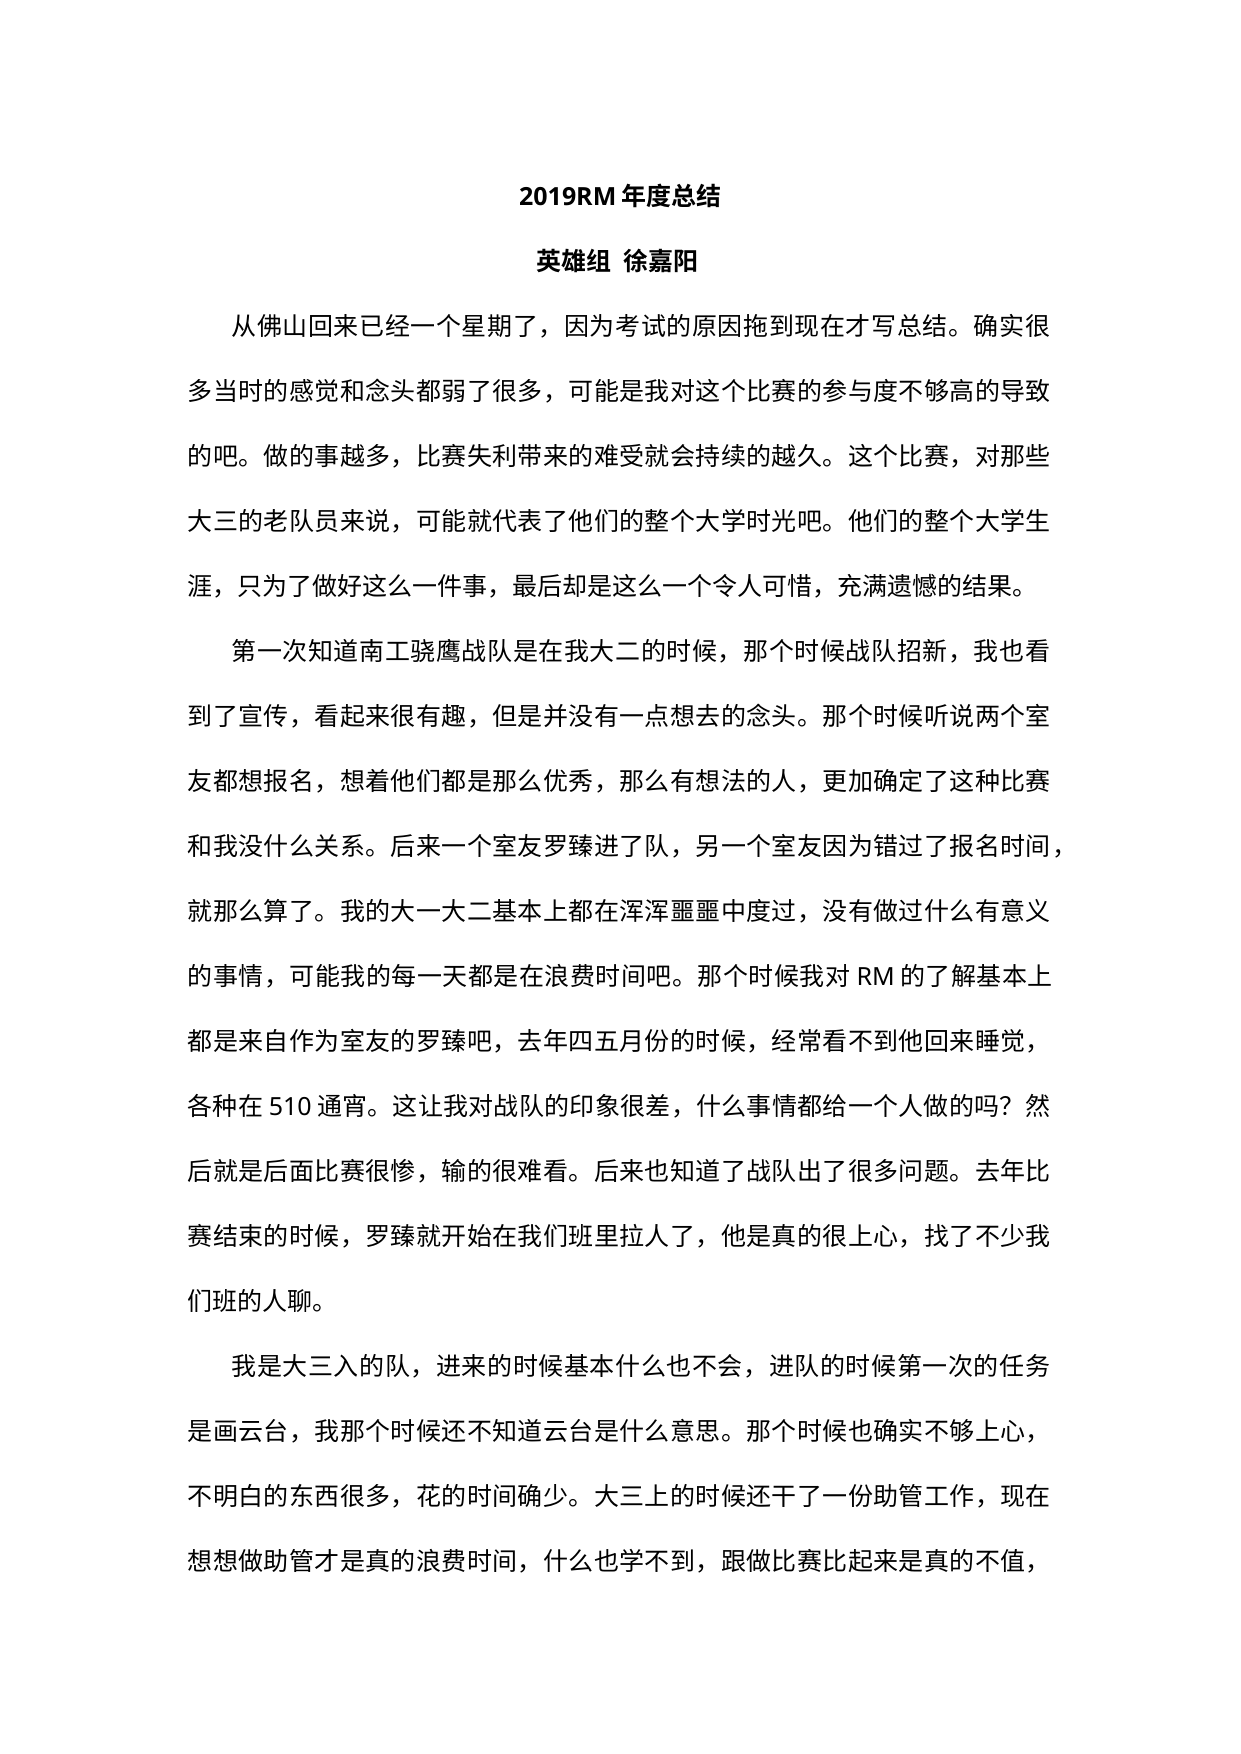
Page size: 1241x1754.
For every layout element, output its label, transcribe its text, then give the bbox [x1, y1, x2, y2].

text 第一次知道南工骁鹰战队是在我大二的时候，那个时候战队招新，我也看到了宣传，看起来很有趣，但是并没有一点想去的念头。那个时候听说两个室友都想报名，想着他们都是那么优秀，那么有想法的人，更加确定了这种比赛和我没什么关系。后来一个室友罗臻进了队，另一个室友因为错过了报名时间，就那么算了。我的大一大二基本上都在浑浑噩噩中度过，没有做过什么有意义的事情，可能我的每一天都是在浪费时间吧。那个时候我对RM的了解基本上都是来自作为室友的罗臻吧，去年四五月份的时候，经常看不到他回来睡觉，各种在510通宵。这让我对战队的印象很差，什么事情都给一个人做的吗？然后就是后面比赛很惨，输的很难看。后来也知道了战队出了很多问题。去年比赛结束的时候，罗臻就开始在我们班里拉人了，他是真的很上心，找了不少我们班的人聊。 [187, 617, 1053, 1332]
text 从佛山回来已经一个星期了，因为考试的原因拖到现在才写总结。确实很多当时的感觉和念头都弱了很多，可能是我对这个比赛的参与度不够高的导致的吧。做的事越多，比赛失利带来的难受就会持续的越久。这个比赛，对那些大三的老队员来说，可能就代表了他们的整个大学时光吧。他们的整个大学生涯，只为了做好这么一件事，最后却是这么一个令人可惜，充满遗憾的结果。 [187, 292, 1053, 617]
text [187, 1332, 1053, 1592]
text 英雄组 徐嘉阳 [187, 227, 1053, 292]
text 2019RM年度总结 [187, 162, 1053, 227]
